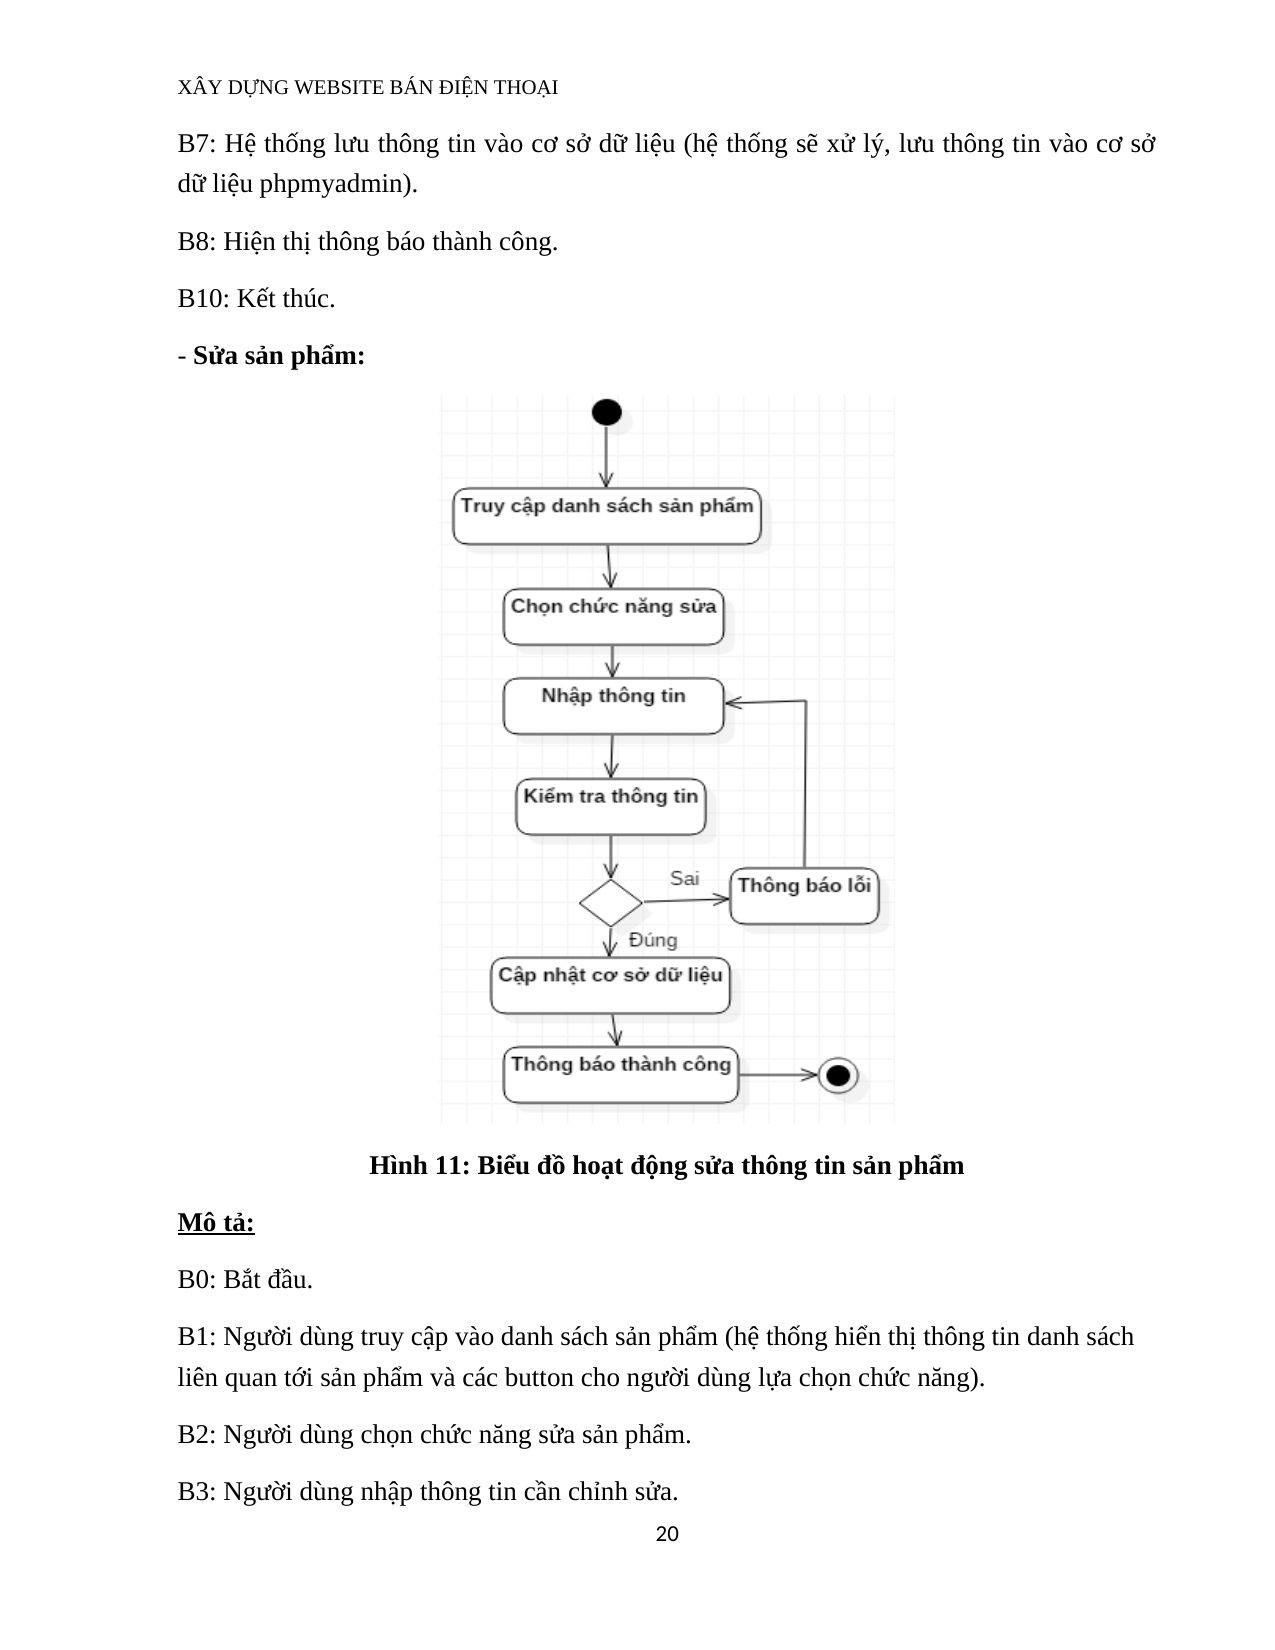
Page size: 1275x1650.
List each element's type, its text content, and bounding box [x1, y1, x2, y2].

text B8: Hiện thị thông báo thành công. [177, 224, 1157, 256]
text B2: Người dùng chọn chức năng sửa sản phẩm. [177, 1418, 1157, 1449]
text B3: Người dùng nhập thông tin cần chỉnh sửa. [177, 1475, 1157, 1506]
text B0: Bắt đầu. [177, 1263, 1157, 1294]
text Hình 11: Biểu đồ hoạt động sửa thông tin sản phẩm [177, 1149, 1157, 1180]
picture [438, 395, 896, 1124]
text B10: Kết thúc. [177, 282, 1157, 313]
text B7: Hệ thống lưu thông tin vào cơ sở dữ liệu (hệ thống sẽ xử lý, lưu thông tin vào cơ sở dữ liệu phpmyadmin). [177, 127, 1157, 199]
text B1: Người dùng truy cập vào danh sách sản phẩm (hệ thống hiển thị thông tin danh sách liên quan tới sản phẩm và các button cho người dùng lựa chọn chức năng). [177, 1320, 1157, 1392]
text Mô tả: [177, 1206, 1157, 1237]
text - Sửa sản phẩm: [177, 339, 1157, 370]
